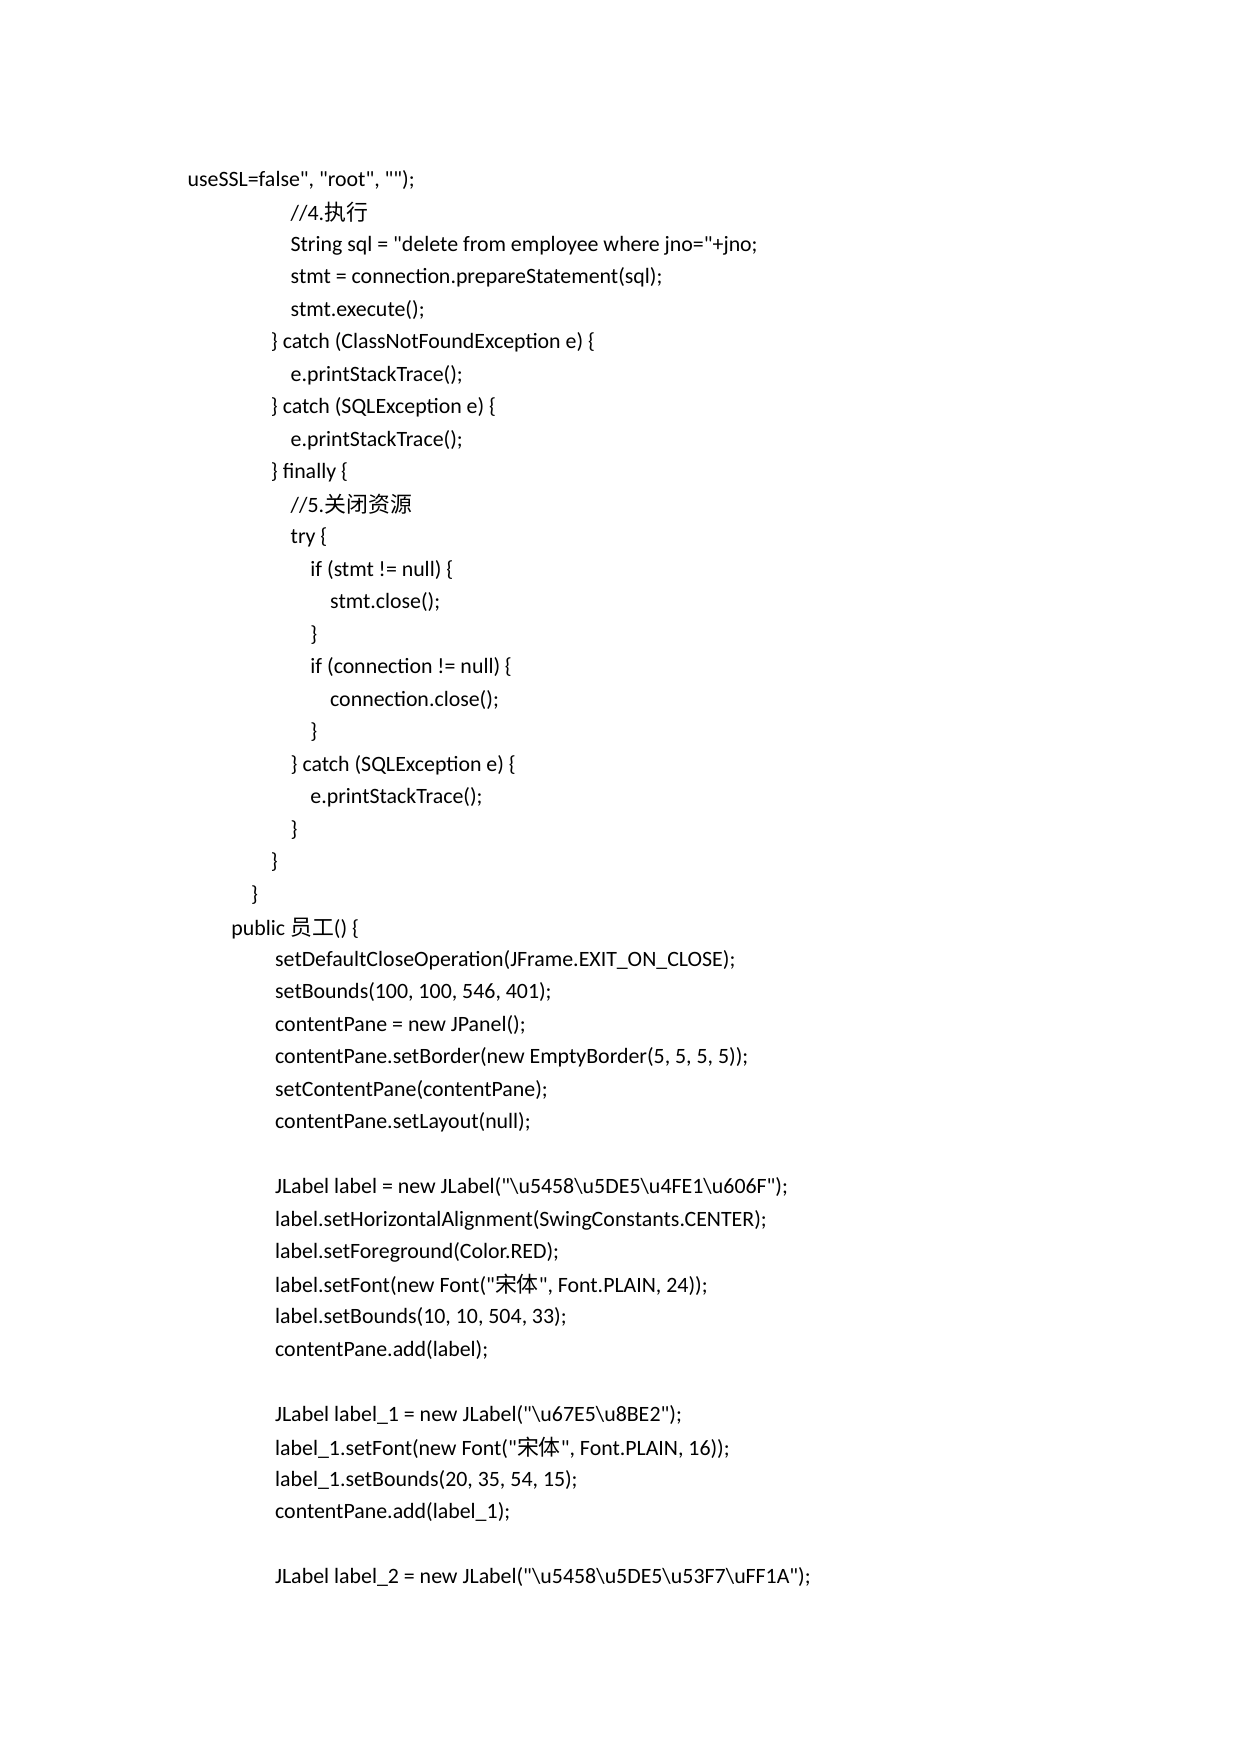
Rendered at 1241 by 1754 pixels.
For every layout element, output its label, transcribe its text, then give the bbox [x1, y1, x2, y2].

list //4.执行 [187, 194, 1053, 227]
list contentPane.add(label); [187, 1332, 1053, 1364]
list connection.close(); [187, 682, 1053, 714]
list public 员工() { [187, 909, 1053, 942]
list e.printStackTrace(); [187, 779, 1053, 812]
list String sql = "delete from employee where jno="+jno; [187, 227, 1053, 259]
list } [187, 877, 1053, 909]
list label_1.setFont(new Font("宋体", Font.PLAIN, 16)); [187, 1429, 1053, 1462]
list } [187, 812, 1053, 844]
list label.setHorizontalAlignment(SwingConstants.CENTER); [187, 1202, 1053, 1234]
list if (connection != null) { [187, 649, 1053, 682]
list JLabel label_1 = new JLabel("\u67E5\u8BE2"); [187, 1397, 1053, 1429]
list stmt.execute(); [187, 292, 1053, 324]
list label_1.setBounds(20, 35, 54, 15); [187, 1462, 1053, 1494]
list } finally { [187, 454, 1053, 487]
list if (stmt != null) { [187, 552, 1053, 584]
list stmt.close(); [187, 584, 1053, 617]
list e.printStackTrace(); [187, 357, 1053, 389]
list contentPane.setBorder(new EmptyBorder(5, 5, 5, 5)); [187, 1039, 1053, 1072]
list contentPane.add(label_1); [187, 1494, 1053, 1527]
list e.printStackTrace(); [187, 422, 1053, 454]
list contentPane = new JPanel(); [187, 1007, 1053, 1039]
list JLabel label = new JLabel("\u5458\u5DE5\u4FE1\u606F"); [187, 1169, 1053, 1202]
list setContentPane(contentPane); [187, 1072, 1053, 1104]
list try { [187, 519, 1053, 552]
list label.setFont(new Font("宋体", Font.PLAIN, 24)); [187, 1267, 1053, 1299]
list setDefaultCloseOperation(JFrame.EXIT_ON_CLOSE); [187, 942, 1053, 974]
list JLabel label_2 = new JLabel("\u5458\u5DE5\u53F7\uFF1A"); [187, 1559, 1053, 1592]
list label.setBounds(10, 10, 504, 33); [187, 1299, 1053, 1332]
list label.setForeground(Color.RED); [187, 1234, 1053, 1267]
list } [187, 714, 1053, 747]
list } [187, 844, 1053, 877]
list stmt = connection.prepareStatement(sql); [187, 259, 1053, 292]
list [187, 162, 1053, 194]
list } [187, 617, 1053, 649]
list contentPane.setLayout(null); [187, 1104, 1053, 1137]
list } catch (SQLException e) { [187, 747, 1053, 779]
list } catch (SQLException e) { [187, 389, 1053, 422]
list } catch (ClassNotFoundException e) { [187, 324, 1053, 357]
list setBounds(100, 100, 546, 401); [187, 974, 1053, 1007]
list //5.关闭资源 [187, 487, 1053, 519]
